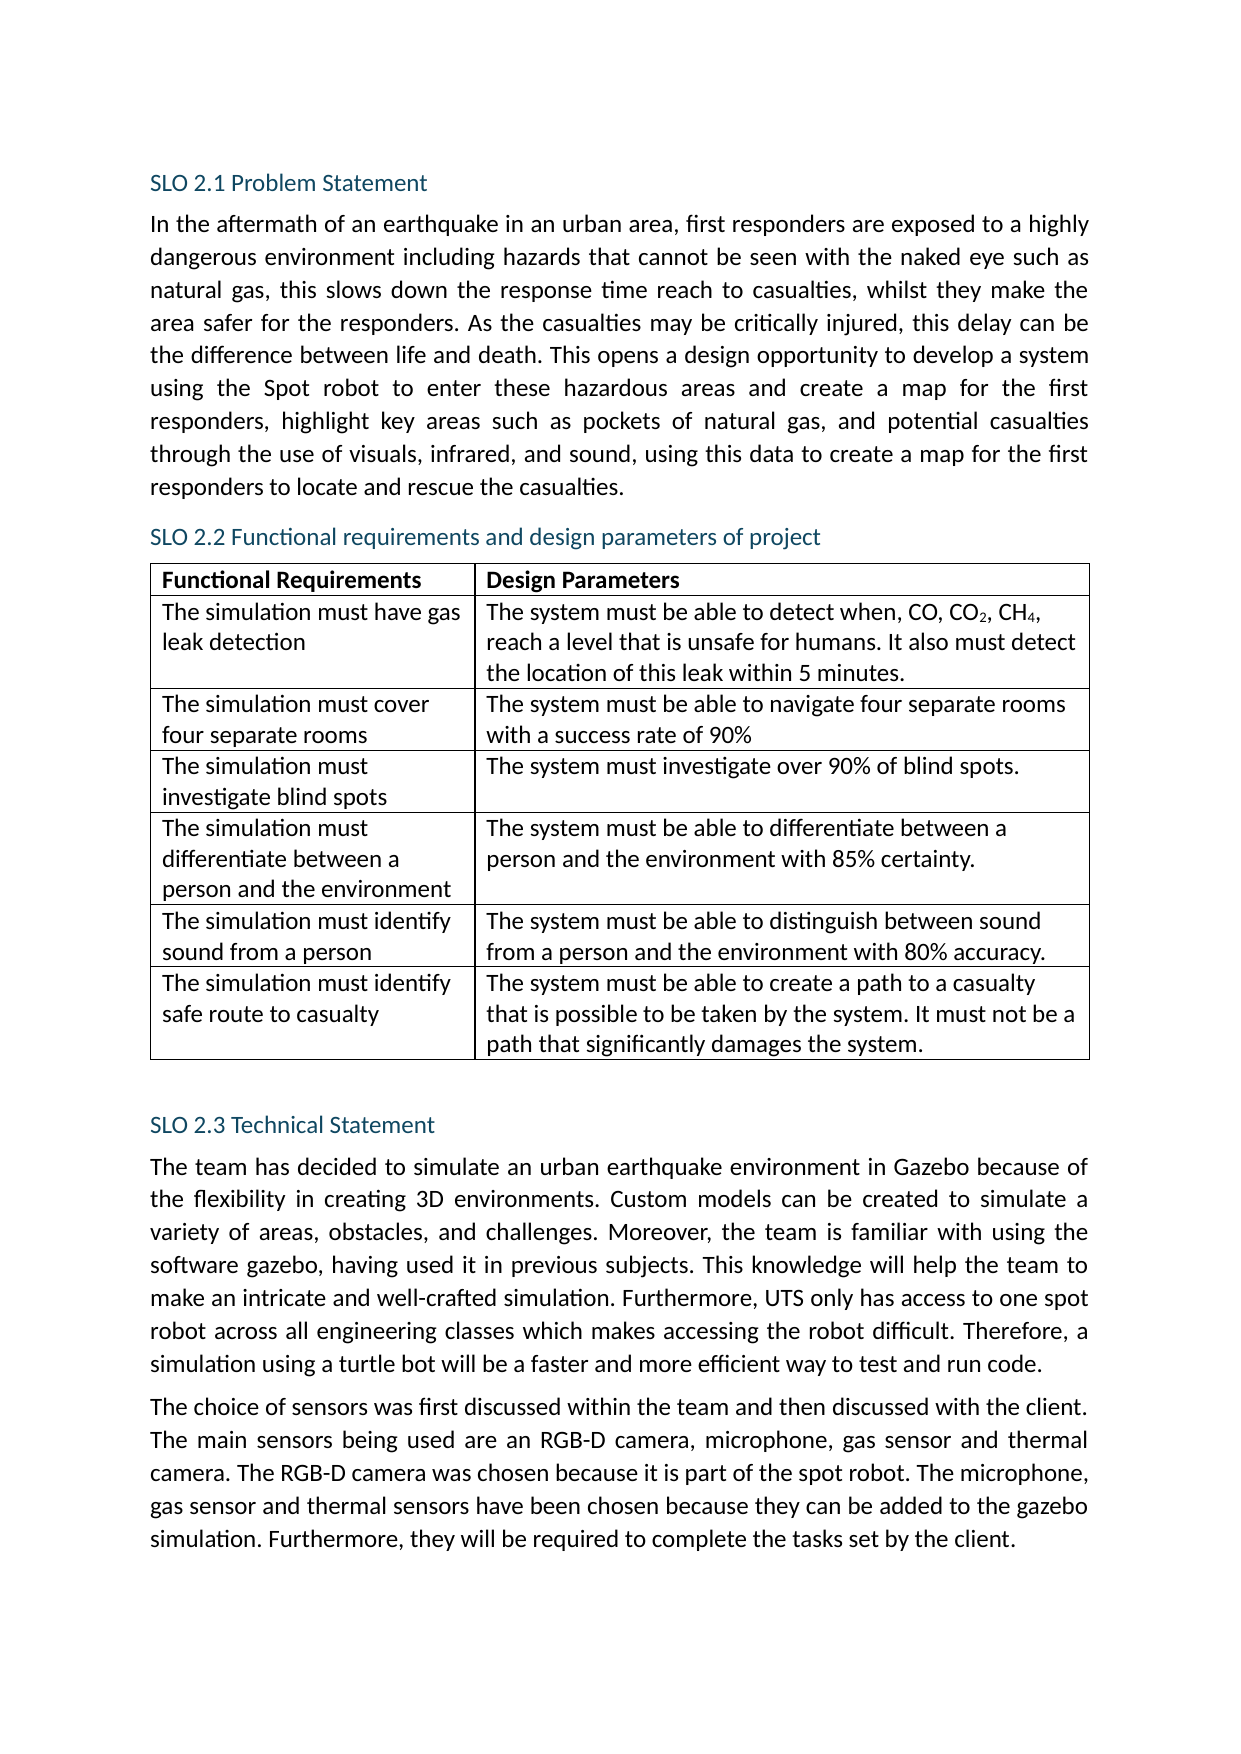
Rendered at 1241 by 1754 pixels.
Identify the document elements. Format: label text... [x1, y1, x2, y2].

table_cell The simulation must have gas leak detection [151, 596, 474, 687]
table_cell The simulation must identify safe route to casualty [151, 967, 474, 1059]
subtitle SLO 2.2 Functional requirements and design parameters of project [150, 521, 1090, 551]
table_header Functional Requirements [151, 564, 474, 595]
table_cell The system must investigate over 90% of blind spots. [476, 751, 1089, 812]
text In the aftermath of an earthquake in an urban area, first responders are exposed to a highly dangerous environment including hazards that cannot be seen with the naked eye such as natural gas, this slows down the response time reach to casualties, whilst they make the area safer for the responders. As the casualties may be critically injured, this delay can be the difference between life and death. This opens a design opportunity to develop a system using the Spot robot to enter these hazardous areas and create a map for the first responders, highlight key areas such as pockets of natural gas, and potential casualties through the use of visuals, infrared, and sound, using this data to create a map for the first responders to locate and rescue the casualties. [150, 208, 1090, 502]
subtitle SLO 2.3 Technical Statement [150, 1109, 1090, 1140]
table_cell The simulation must differentiate between a person and the environment [151, 813, 474, 904]
text The team has decided to simulate an urban earthquake environment in Gazebo because of the flexibility in creating 3D environments. Custom models can be created to simulate a variety of areas, obstacles, and challenges. Moreover, the team is familiar with using the software gazebo, having used it in previous subjects. This knowledge will help the team to make an intricate and well-crafted simulation. Furthermore, UTS only has access to one spot robot across all engineering classes which makes accessing the robot difficult. Therefore, a simulation using a turtle bot will be a faster and more efficient way to test and run code. [150, 1151, 1090, 1379]
table_cell The system must be able to navigate four separate rooms with a success rate of 90% [476, 689, 1089, 749]
table_cell The simulation must investigate blind spots [151, 751, 474, 812]
text The choice of sensors was first discussed within the team and then discussed with the client. The main sensors being used are an RGB-D camera, microphone, gas sensor and thermal camera. The RGB-D camera was chosen because it is part of the spot robot. The microphone, gas sensor and thermal sensors have been chosen because they can be added to the gazebo simulation. Furthermore, they will be required to complete the tasks set by the client. [150, 1392, 1090, 1554]
subtitle SLO 2.1 Problem Statement [150, 167, 1090, 197]
table_cell The simulation must cover four separate rooms [151, 689, 474, 749]
table_cell The simulation must identify sound from a person [151, 905, 474, 966]
table_cell The system must be able to detect when, CO, CO2, CH4, reach a level that is unsafe for humans. It also must detect the location of this leak within 5 minutes. [476, 596, 1089, 687]
table_header Design Parameters [476, 564, 1089, 595]
table_cell The system must be able to create a path to a casualty that is possible to be taken by the system. It must not be a path that significantly damages the system. [476, 967, 1089, 1059]
table_cell The system must be able to differentiate between a person and the environment with 85% certainty. [476, 813, 1089, 904]
table_cell The system must be able to distinguish between sound from a person and the environment with 80% accuracy. [476, 905, 1089, 966]
